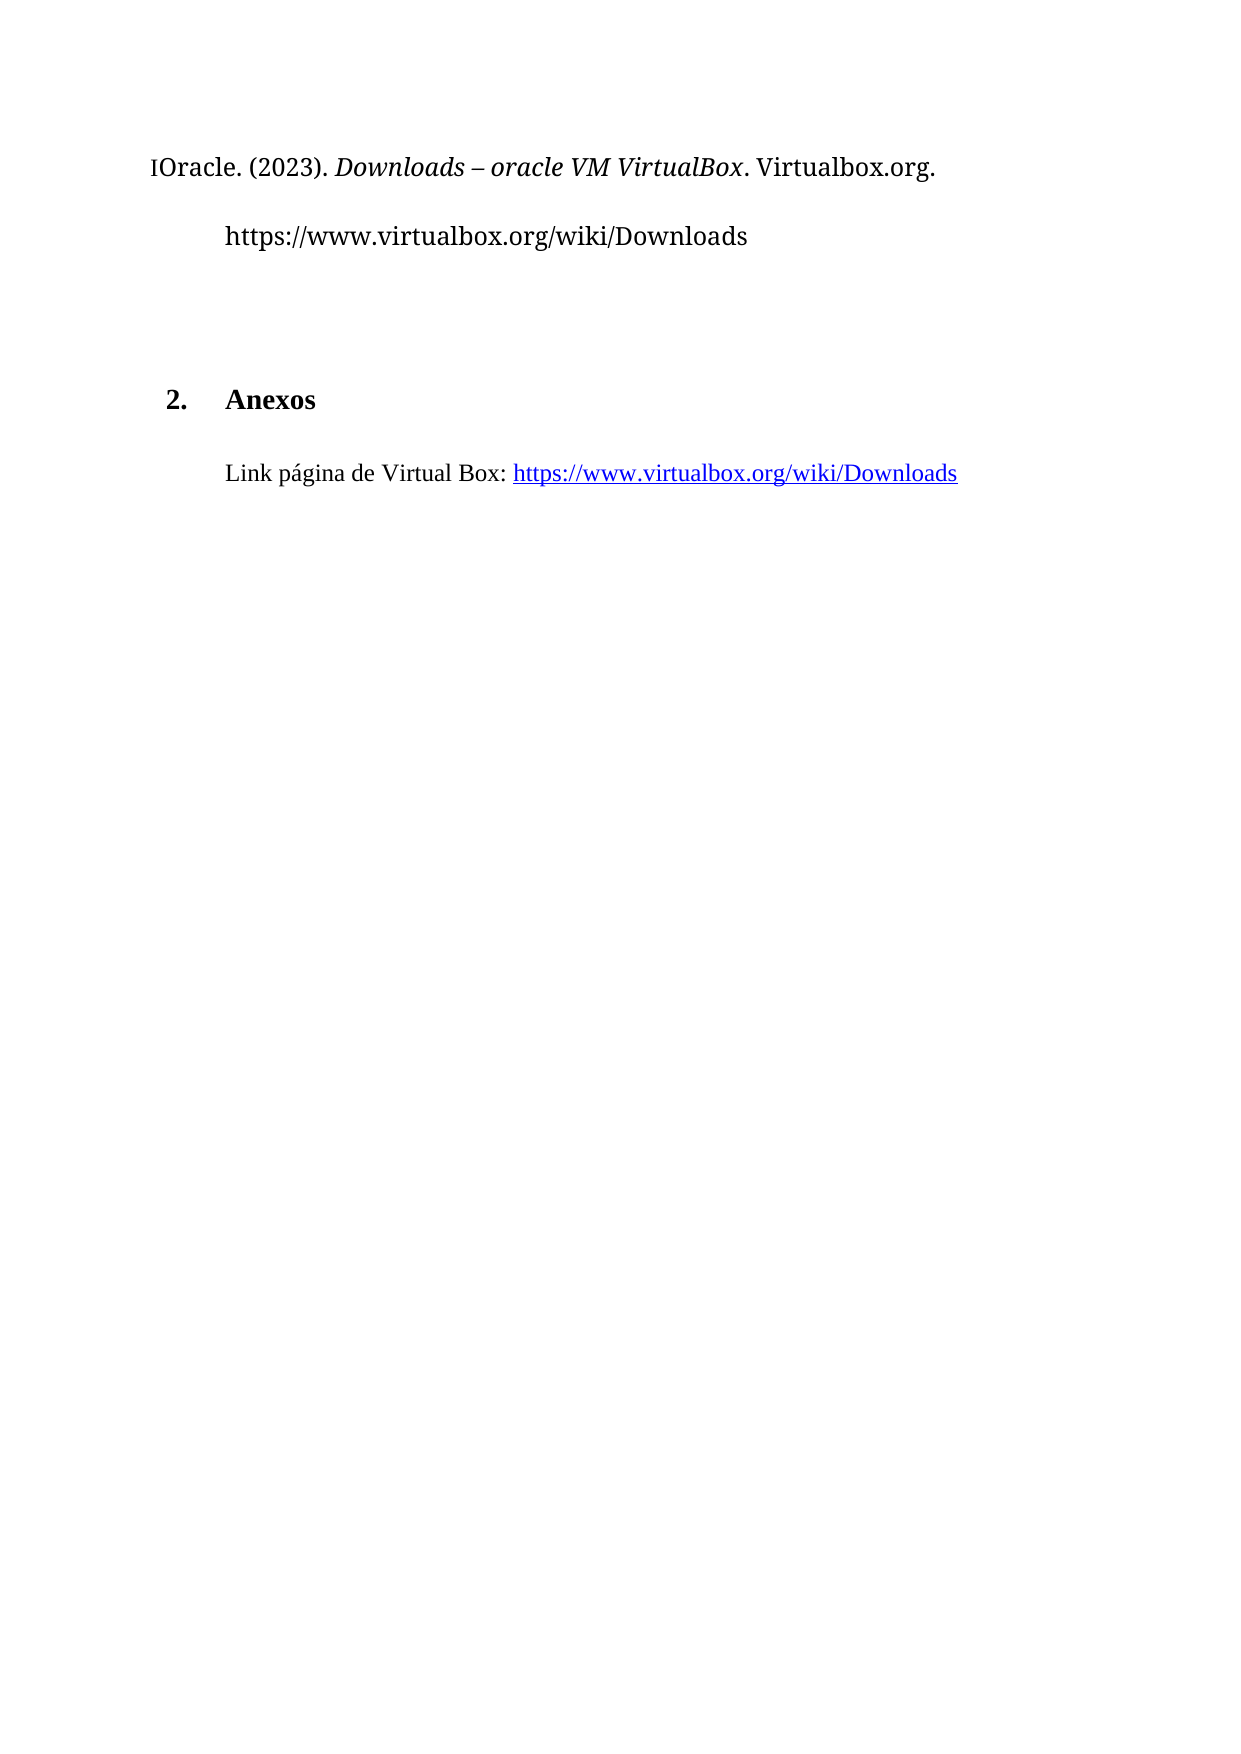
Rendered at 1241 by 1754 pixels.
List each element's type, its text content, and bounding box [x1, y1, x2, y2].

subtitle Anexos [187, 382, 1090, 416]
text Link página de Virtual Box: https://www.virtualbox.org/wiki/Downloads [225, 458, 1090, 487]
